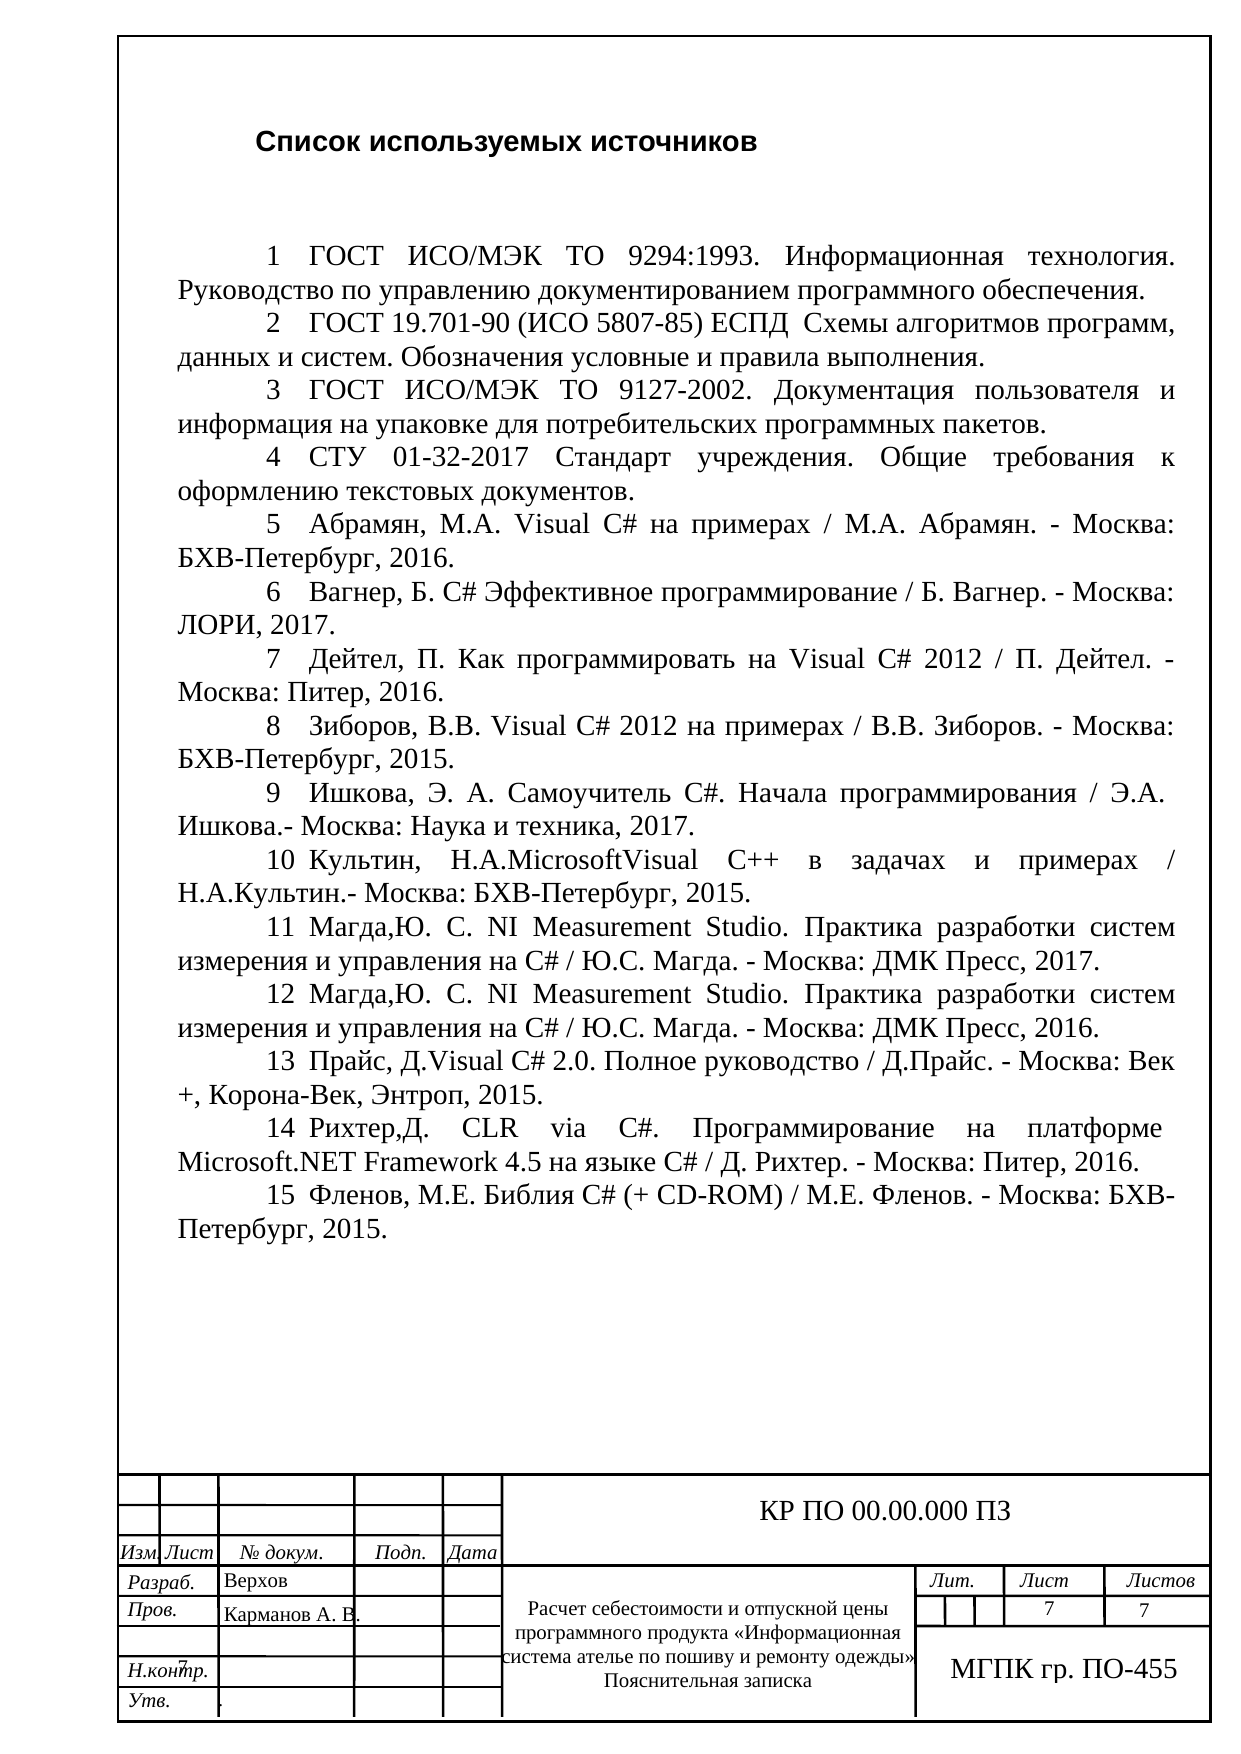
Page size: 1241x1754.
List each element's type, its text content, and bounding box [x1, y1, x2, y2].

list Культин, Н.А.MicrosoftVisual C++ в задачах и примерах / Н.А.Культин.- Москва: БХВ-Петербург, 2015. [177, 842, 1176, 909]
list Магда,Ю. С. NI Measurement Studio. Практика разработки систем измерения и управления на С# / Ю.С. Магда. - Москва: ДМК Пресс, 2016. [177, 976, 1176, 1043]
list Фленов, М.Е. Библия C# (+ CD-ROM) / М.Е. Фленов. - Москва: БХВ-Петербург, 2015. [177, 1177, 1176, 1244]
list Магда,Ю. С. NI Measurement Studio. Практика разработки систем измерения и управления на C# / Ю.С. Магда. - Москва: ДМК Пресс, 2017. [177, 909, 1176, 976]
list Вагнер, Б. С# Эффективное программирование / Б. Вагнер. - Москва: ЛОРИ, 2017. [177, 574, 1176, 641]
subtitle Список используемых источников [177, 124, 1166, 158]
list Абрамян, М.А. Visual C# на примерах / М.А. Абрамян. - Москва: БХВ-Петербург, 2016. [177, 507, 1176, 574]
list Дейтел, П. Как программировать на Visual C# 2012 / П. Дейтел. - Москва: Питер, 2016. [177, 641, 1176, 708]
list ГОСТ ИСО/МЭК ТО 9294:1993. Информационная технология. Руководство по управлению документированием программного обеспечения. [177, 238, 1176, 305]
list ГОСТ 19.701-90 (ИСО 5807-85) ЕСПД Схемы алгоритмов программ, данных и систем. Обозначения условные и правила выполнения. [177, 305, 1176, 372]
list Ишкова, Э. А. Самоучитель С#. Начала программирования / Э.А. Ишкова.- Москва: Наука и техника, 2017. [177, 775, 1166, 842]
list Рихтер,Д. CLR via C#. Программирование на платформе Microsoft.NET Framework 4.5 на языке C# / Д. Рихтер. - Москва: Питер, 2016. [177, 1110, 1163, 1177]
list СТУ 01-32-2017 Стандарт учреждения. Общие требования к оформлению текстовых документов. [177, 439, 1176, 507]
list ГОСТ ИСО/МЭК ТО 9127-2002. Документация пользователя и информация на упаковке для потребительских программных пакетов. [177, 372, 1176, 439]
list Прайс, Д.Visual C# 2.0. Полное руководство / Д.Прайс. - Москва: Век +, Корона-Век, Энтроп, 2015. [177, 1043, 1176, 1110]
list Зиборов, В.В. Visual C# 2012 на примерах / В.В. Зиборов. - Москва: БХВ-Петербург, 2015. [177, 708, 1176, 775]
